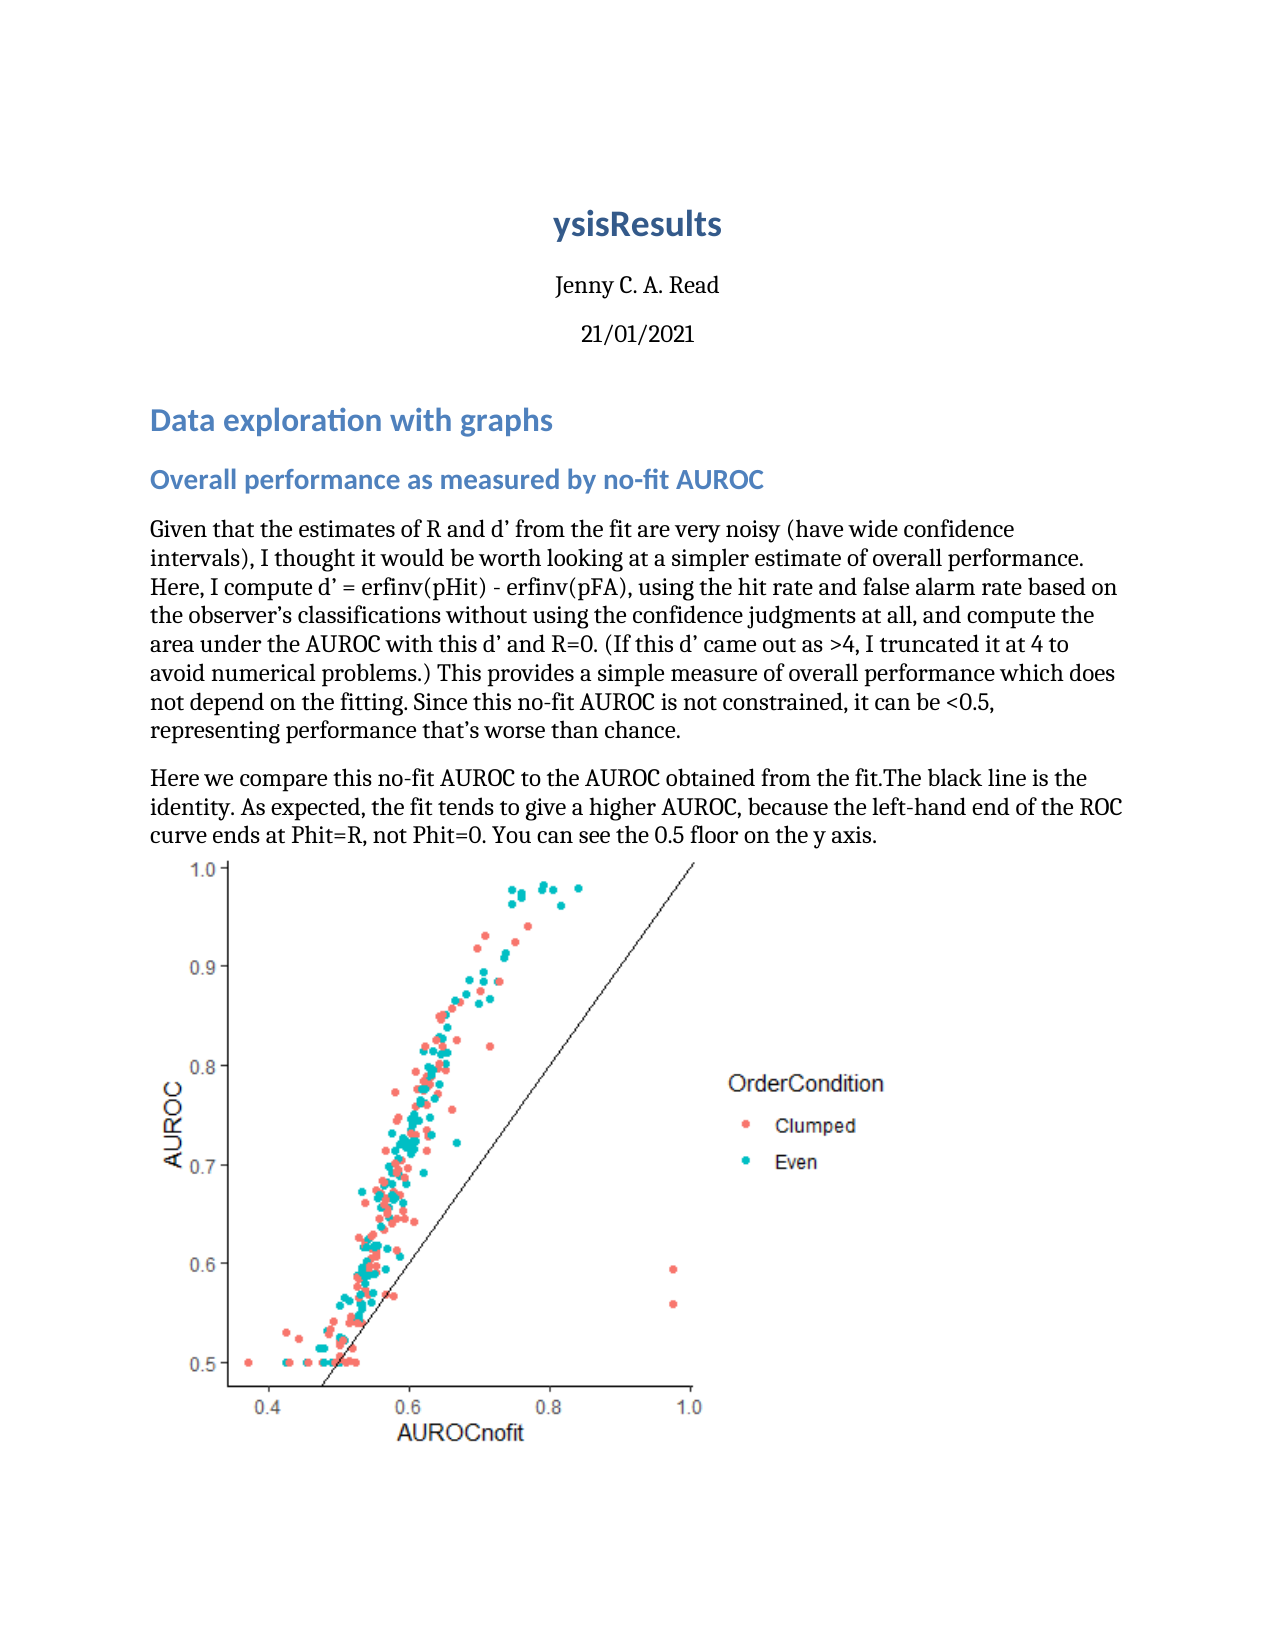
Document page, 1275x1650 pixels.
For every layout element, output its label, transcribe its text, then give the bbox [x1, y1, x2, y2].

picture [150, 850, 908, 1457]
text Given that the estimates of R and d’ from the fit are very noisy (have wide confidence intervals), I thought it would be worth looking at a simpler estimate of overall performance. Here, I compute d’ = erfinv(pHit) - erfinv(pFA), using the hit rate and false alarm rate based on the observer’s classifications without using the confidence judgments at all, and compute the area under the AUROC with this d’ and R=0. (If this d’ came out as >4, I truncated it at 4 to avoid numerical problems.) This provides a simple measure of overall performance which does not depend on the fitting. Since this no-fit AUROC is not constrained, it can be <0.5, representing performance that’s worse than chance. [150, 515, 1125, 745]
title ysisResults [150, 200, 1125, 246]
subtitle Data exploration with graphs [150, 399, 1125, 440]
text 21/01/2021 [150, 320, 1125, 349]
subtitle Overall performance as measured by no-fit AUROC [150, 461, 1125, 496]
text Jenny C. A. Read [150, 271, 1125, 299]
